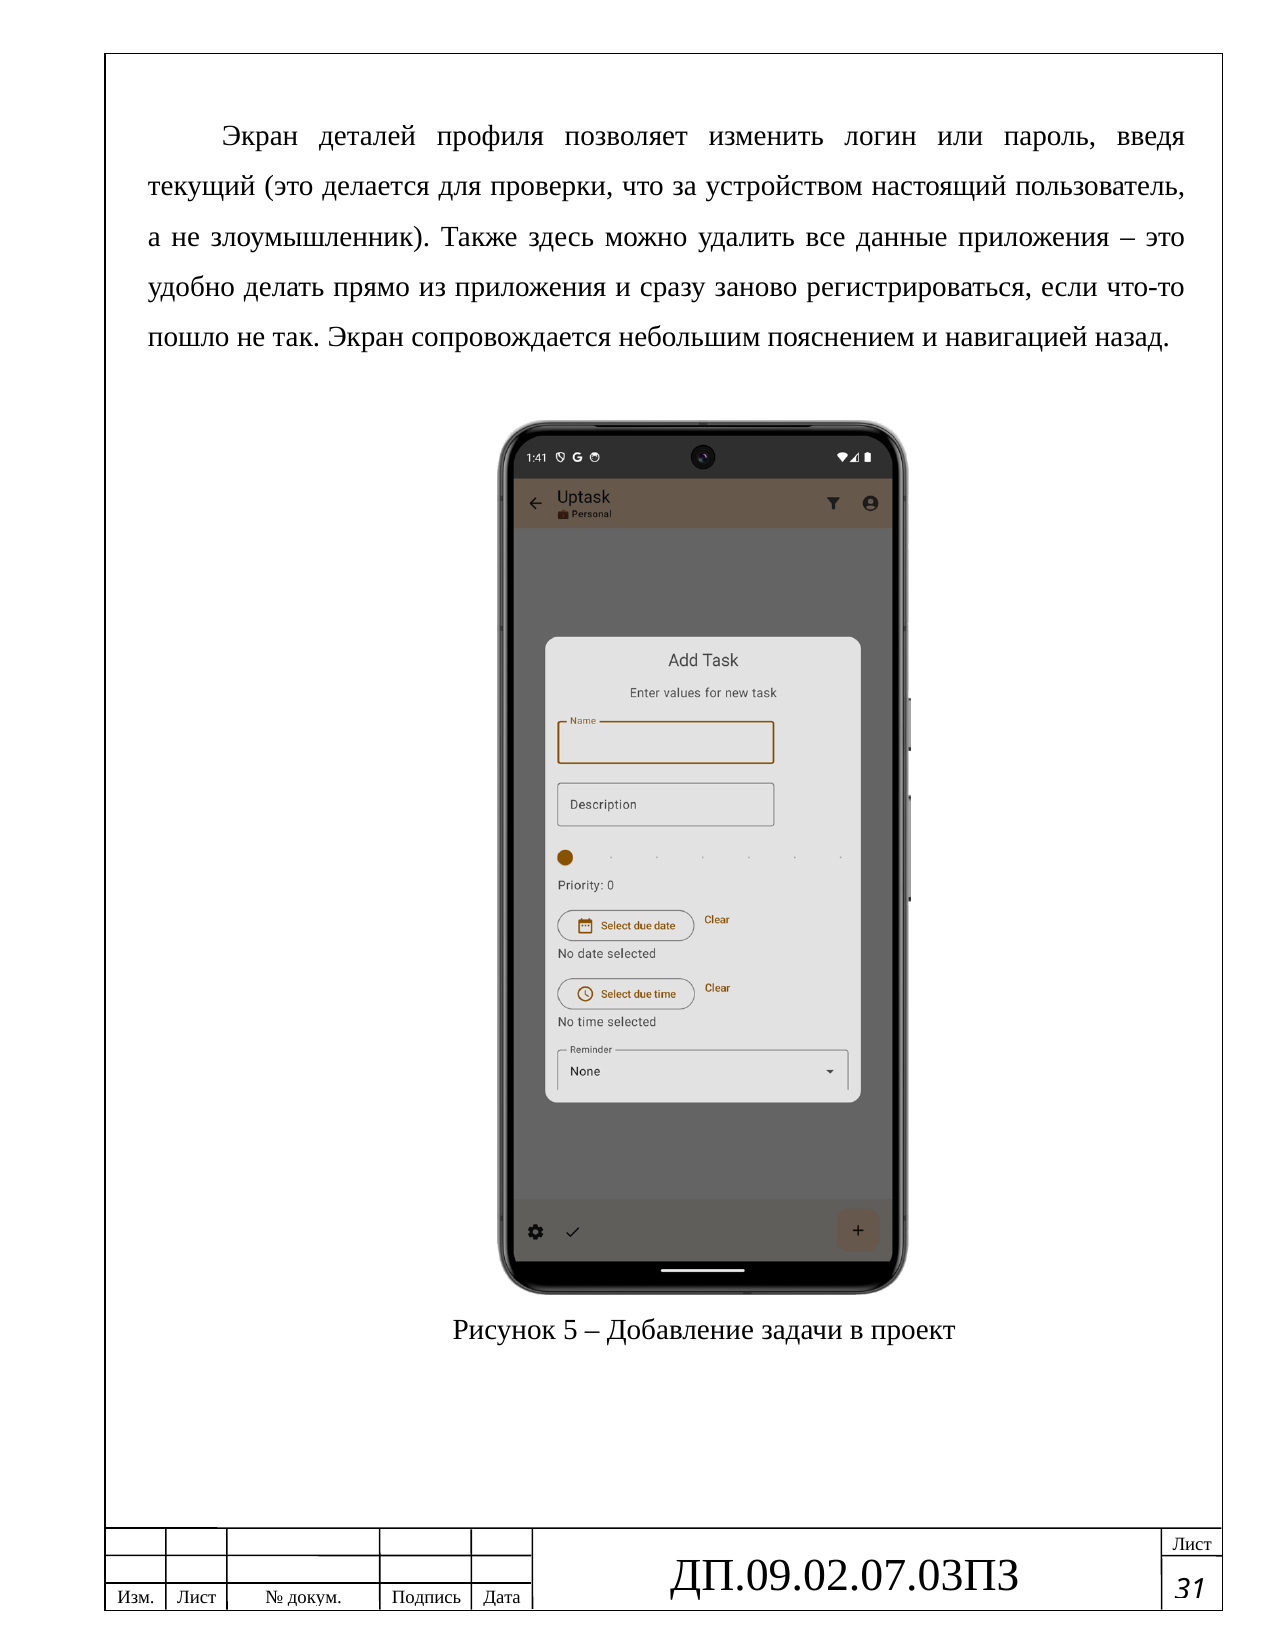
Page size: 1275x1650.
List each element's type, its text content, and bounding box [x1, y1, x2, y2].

text Рисунок 5 – Добавление задачи в проект [148, 1312, 1186, 1345]
picture [497, 420, 911, 1295]
text Экран деталей профиля позволяет изменить логин или пароль, введя текущий (это делается для проверки, что за устройством настоящий пользователь, а не злоумышленник). Также здесь можно удалить все данные приложения – это удобно делать прямо из приложения и сразу заново регистрироваться, если что-то пошло не так. Экран сопровождается небольшим пояснением и навигацией назад. [148, 118, 1186, 353]
